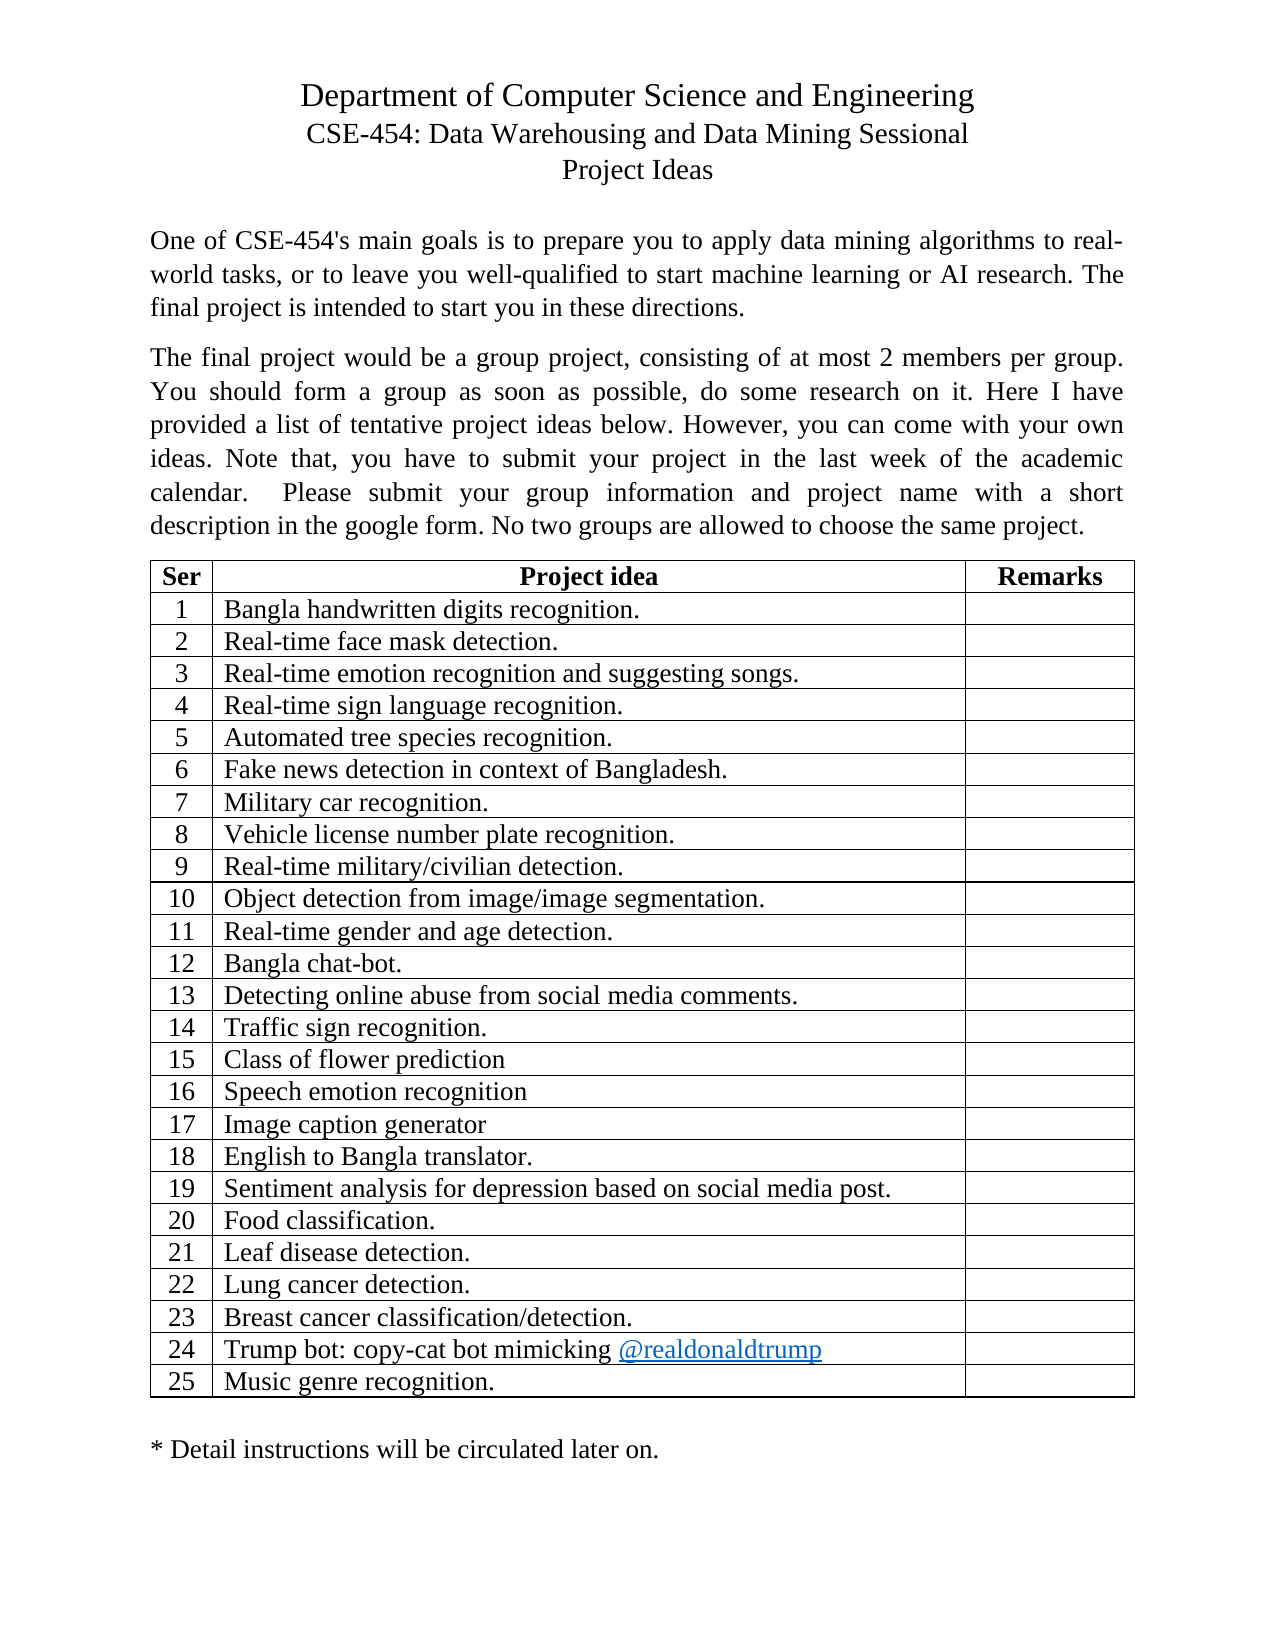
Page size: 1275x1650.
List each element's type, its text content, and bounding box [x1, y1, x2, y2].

table_cell Bangla handwritten digits recognition. [213, 593, 965, 624]
table_header Ser [151, 561, 212, 592]
table_cell Lung cancer detection. [213, 1269, 965, 1300]
table_cell [966, 1172, 1134, 1203]
table_cell 8 [151, 818, 212, 849]
table_cell 15 [151, 1043, 212, 1074]
table_cell 22 [151, 1269, 212, 1300]
table_cell 17 [151, 1108, 212, 1139]
table_cell Military car recognition. [213, 786, 965, 817]
table_cell Breast cancer classification/detection. [213, 1301, 965, 1332]
table_cell Real-time sign language recognition. [213, 689, 965, 720]
table_cell Object detection from image/image segmentation. [213, 883, 965, 913]
table_cell Music genre recognition. [213, 1365, 965, 1396]
table_cell 23 [151, 1301, 212, 1332]
table_cell [966, 850, 1134, 881]
table_cell 2 [151, 625, 212, 656]
table_cell [966, 689, 1134, 720]
table_cell [966, 593, 1134, 624]
table_cell 3 [151, 657, 212, 688]
table_cell Trump bot: copy-cat bot mimicking @realdonaldtrump [213, 1333, 965, 1364]
table_cell 9 [151, 850, 212, 881]
table_cell [966, 979, 1134, 1010]
table_cell [966, 1140, 1134, 1171]
table_cell Vehicle license number plate recognition. [213, 818, 965, 849]
table_cell [966, 883, 1134, 913]
table_cell 1 [151, 593, 212, 624]
table_cell 5 [151, 721, 212, 753]
table_cell Detecting online abuse from social media comments. [213, 979, 965, 1010]
table_cell [966, 721, 1134, 753]
table_cell Automated tree species recognition. [213, 721, 965, 753]
table_cell [966, 754, 1134, 785]
table_cell 6 [151, 754, 212, 785]
table_cell 7 [151, 786, 212, 817]
table_cell Real-time military/civilian detection. [213, 850, 965, 881]
table_cell Class of flower prediction [213, 1043, 965, 1074]
table_cell 20 [151, 1204, 212, 1235]
table_cell Image caption generator [213, 1108, 965, 1139]
text The final project would be a group project, consisting of at most 2 members per group. You should form a group as soon as possible, do some research on it. Here I have provided a list of tentative project ideas below. However, you can come with your own ideas. Note that, you have to submit your project in the last week of the academic calendar. Please submit your group information and project name with a short description in the google form. No two groups are allowed to choose the same project. [150, 342, 1125, 540]
table_cell Speech emotion recognition [213, 1076, 965, 1107]
table_cell [966, 1108, 1134, 1139]
table_cell 14 [151, 1011, 212, 1042]
table_cell [966, 1301, 1134, 1332]
table_cell Bangla chat-bot. [213, 947, 965, 978]
table_cell 12 [151, 947, 212, 978]
table_cell [966, 1365, 1134, 1396]
table_cell [966, 1043, 1134, 1074]
table_cell 24 [151, 1333, 212, 1364]
table_header Project idea [213, 561, 965, 592]
text One of CSE-454's main goals is to prepare you to apply data mining algorithms to real-world tasks, or to leave you well-qualified to start machine learning or AI research. The final project is intended to start you in these directions. [150, 224, 1125, 322]
table_cell [966, 1011, 1134, 1042]
table_cell [966, 818, 1134, 849]
table_cell 25 [151, 1365, 212, 1396]
table_cell 10 [151, 883, 212, 913]
table_cell 21 [151, 1236, 212, 1268]
table_cell Traffic sign recognition. [213, 1011, 965, 1042]
table_cell Sentiment analysis for depression based on social media post. [213, 1172, 965, 1203]
table_cell 18 [151, 1140, 212, 1171]
table_cell [966, 1333, 1134, 1364]
table_cell [966, 625, 1134, 656]
table_cell Fake news detection in context of Bangladesh. [213, 754, 965, 785]
table_cell 11 [151, 915, 212, 946]
table_cell [966, 915, 1134, 946]
table_cell Real-time gender and age detection. [213, 915, 965, 946]
table_cell [966, 786, 1134, 817]
table_cell English to Bangla translator. [213, 1140, 965, 1171]
table_cell [966, 1269, 1134, 1300]
table_cell Real-time emotion recognition and suggesting songs. [213, 657, 965, 688]
table_cell Food classification. [213, 1204, 965, 1235]
table_header Remarks [966, 561, 1134, 592]
table_cell 16 [151, 1076, 212, 1107]
text * Detail instructions will be circulated later on. [150, 1433, 1125, 1464]
table_cell [966, 1204, 1134, 1235]
table_cell 4 [151, 689, 212, 720]
table_cell [966, 657, 1134, 688]
table_cell [966, 1076, 1134, 1107]
table_cell [966, 1236, 1134, 1268]
table_cell 19 [151, 1172, 212, 1203]
table_cell Leaf disease detection. [213, 1236, 965, 1268]
table_cell Real-time face mask detection. [213, 625, 965, 656]
table_cell [966, 947, 1134, 978]
table_cell 13 [151, 979, 212, 1010]
